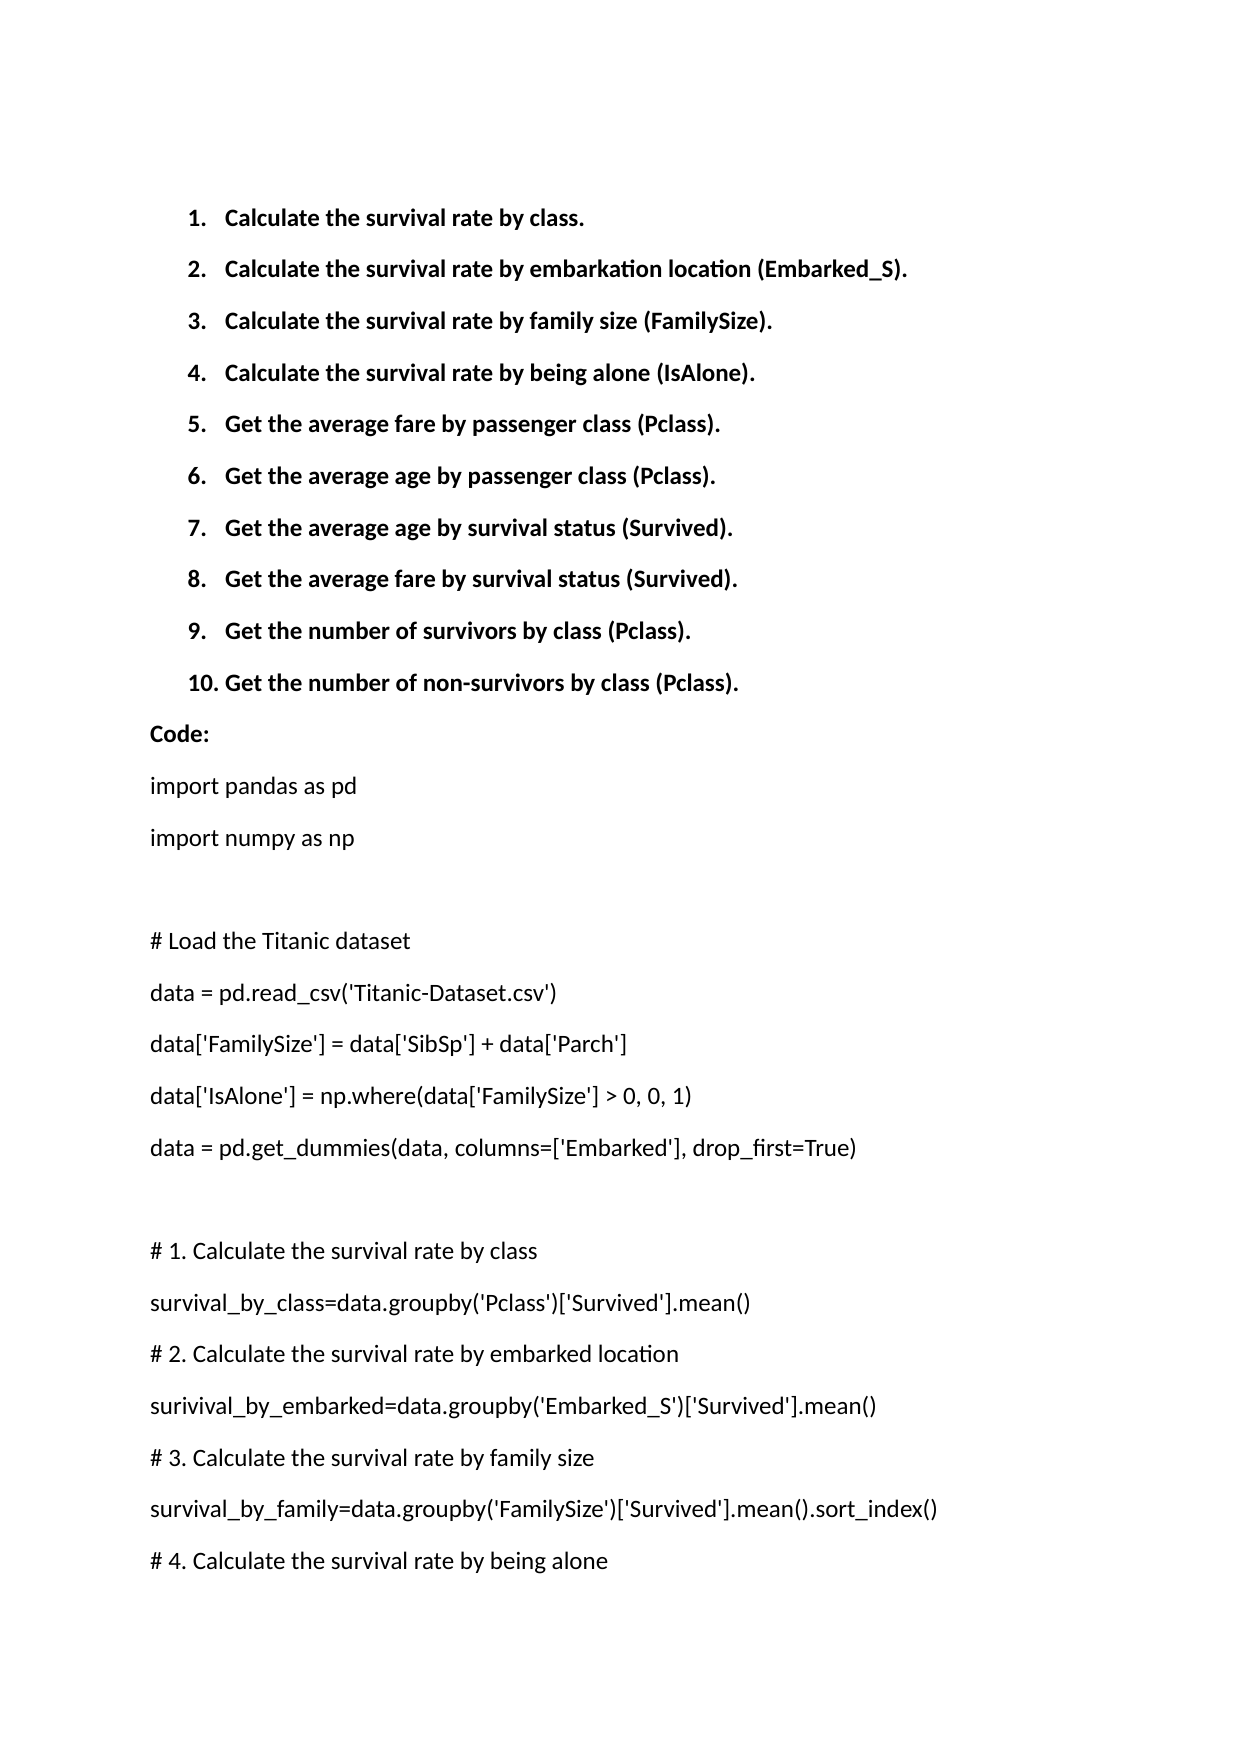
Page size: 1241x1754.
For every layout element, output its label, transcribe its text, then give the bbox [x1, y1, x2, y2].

list Get the average fare by survival status (Survived). [187, 563, 1090, 594]
list Calculate the survival rate by embarkation location (Embarked_S). [187, 253, 1090, 284]
text Code: [150, 718, 1090, 749]
text survival_by_class=data.groupby('Pclass')['Survived'].mean() [150, 1287, 1090, 1317]
text import numpy as np [150, 822, 1090, 852]
text # 1. Calculate the survival rate by class [150, 1235, 1090, 1266]
text data = pd.read_csv('Titanic-Dataset.csv') [150, 977, 1090, 1007]
text surivival_by_embarked=data.groupby('Embarked_S')['Survived'].mean() [150, 1390, 1090, 1421]
list Calculate the survival rate by family size (FamilySize). [187, 305, 1090, 336]
list Calculate the survival rate by class. [187, 202, 1090, 232]
text data['FamilySize'] = data['SibSp'] + data['Parch'] [150, 1028, 1090, 1059]
text # Load the Titanic dataset [150, 925, 1090, 956]
text # 3. Calculate the survival rate by family size [150, 1442, 1090, 1472]
list Get the average age by passenger class (Pclass). [187, 460, 1090, 491]
text data = pd.get_dummies(data, columns=['Embarked'], drop_first=True) [150, 1132, 1090, 1162]
text # 2. Calculate the survival rate by embarked location [150, 1338, 1090, 1369]
text survival_by_family=data.groupby('FamilySize')['Survived'].mean().sort_index() [150, 1493, 1090, 1524]
text data['IsAlone'] = np.where(data['FamilySize'] > 0, 0, 1) [150, 1080, 1090, 1111]
list Get the number of survivors by class (Pclass). [187, 615, 1090, 646]
list Get the number of non-survivors by class (Pclass). [187, 667, 1090, 697]
text import pandas as pd [150, 770, 1090, 801]
list Get the average age by survival status (Survived). [187, 512, 1090, 542]
text # 4. Calculate the survival rate by being alone [150, 1545, 1090, 1576]
list Calculate the survival rate by being alone (IsAlone). [187, 357, 1090, 387]
list Get the average fare by passenger class (Pclass). [187, 408, 1090, 439]
